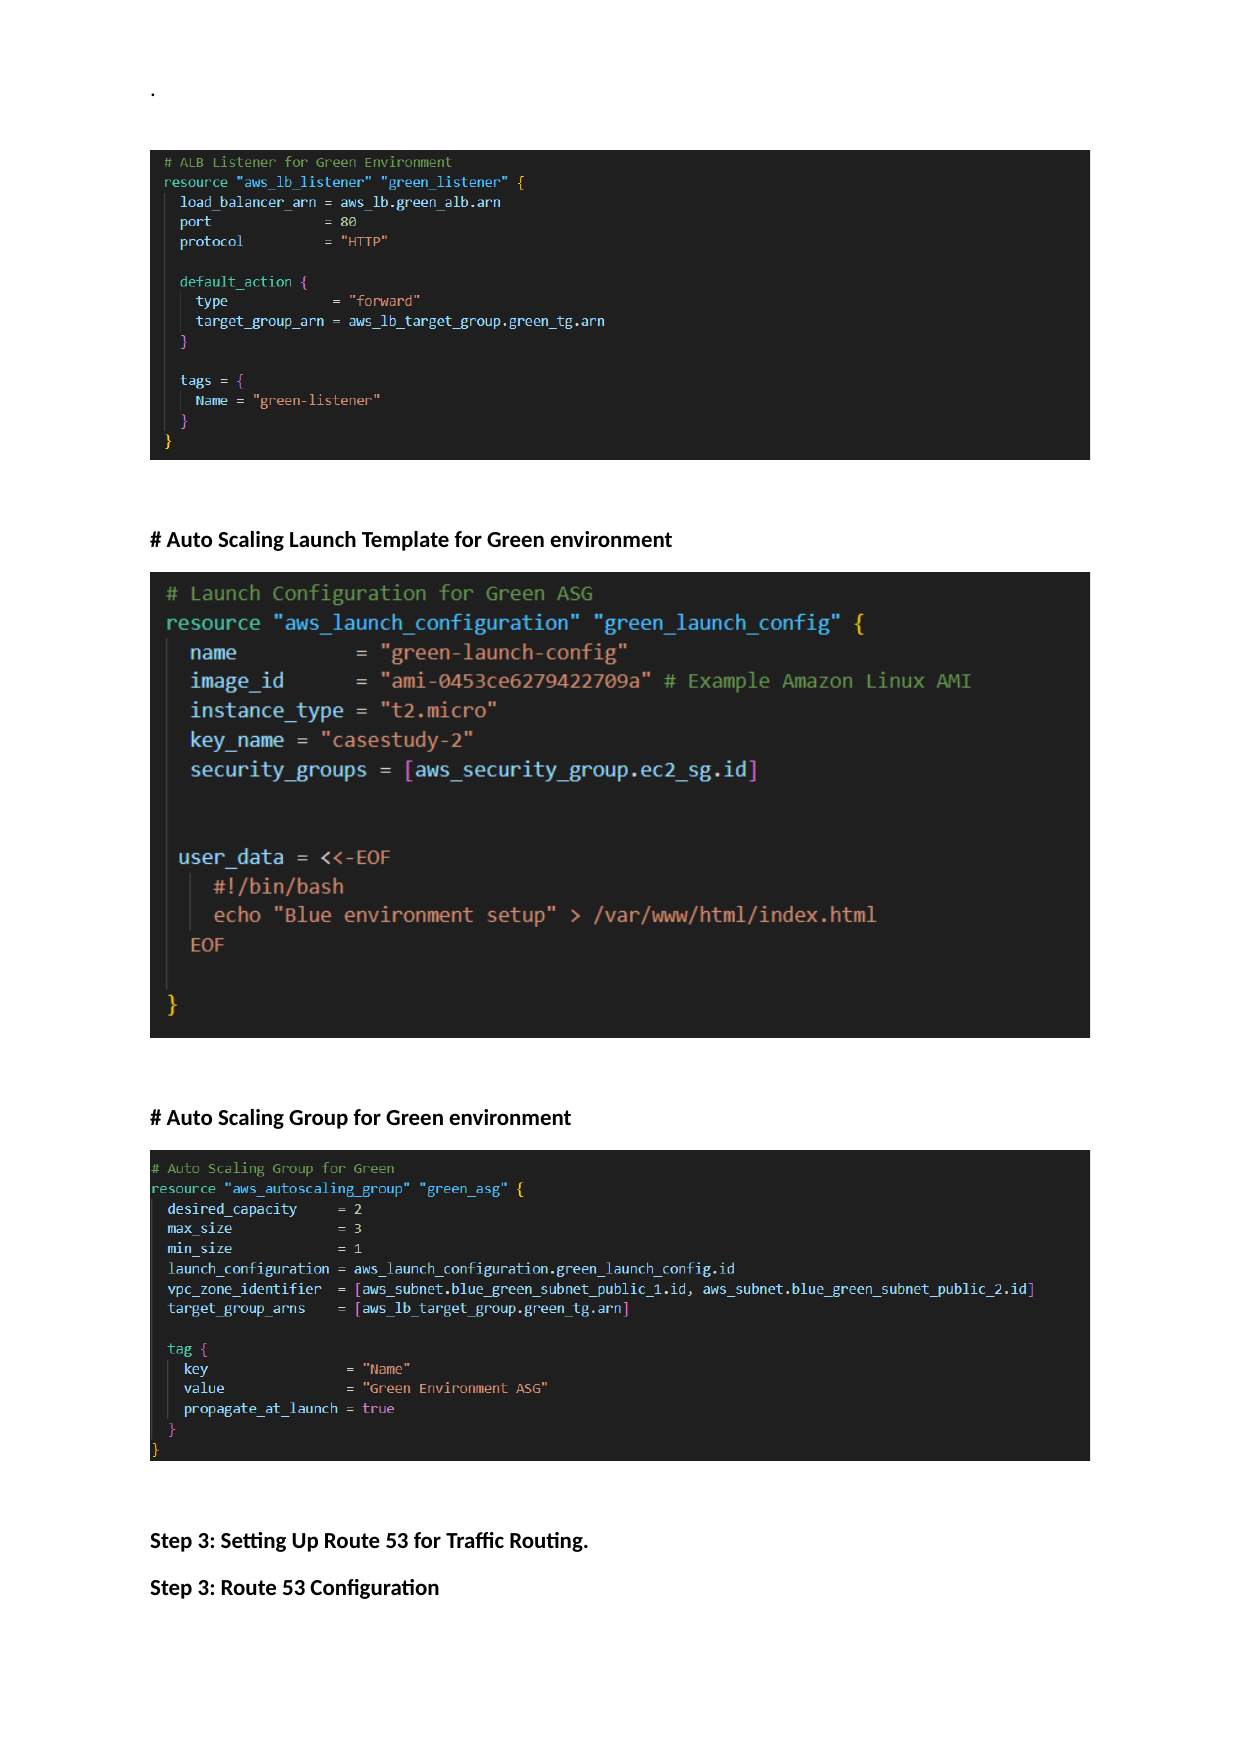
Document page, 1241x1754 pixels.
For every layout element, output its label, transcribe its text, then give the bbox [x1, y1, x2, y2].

text Step 3: Route 53 Configuration [150, 1573, 1090, 1601]
text Step 3: Setting Up Route 53 for Traffic Routing. [150, 1526, 1090, 1554]
text # Auto Scaling Launch Template for Green environment [150, 526, 1090, 553]
picture [150, 150, 1091, 460]
picture [150, 1150, 1091, 1461]
picture [150, 572, 1091, 1038]
text # Auto Scaling Group for Green environment [150, 1103, 1090, 1131]
